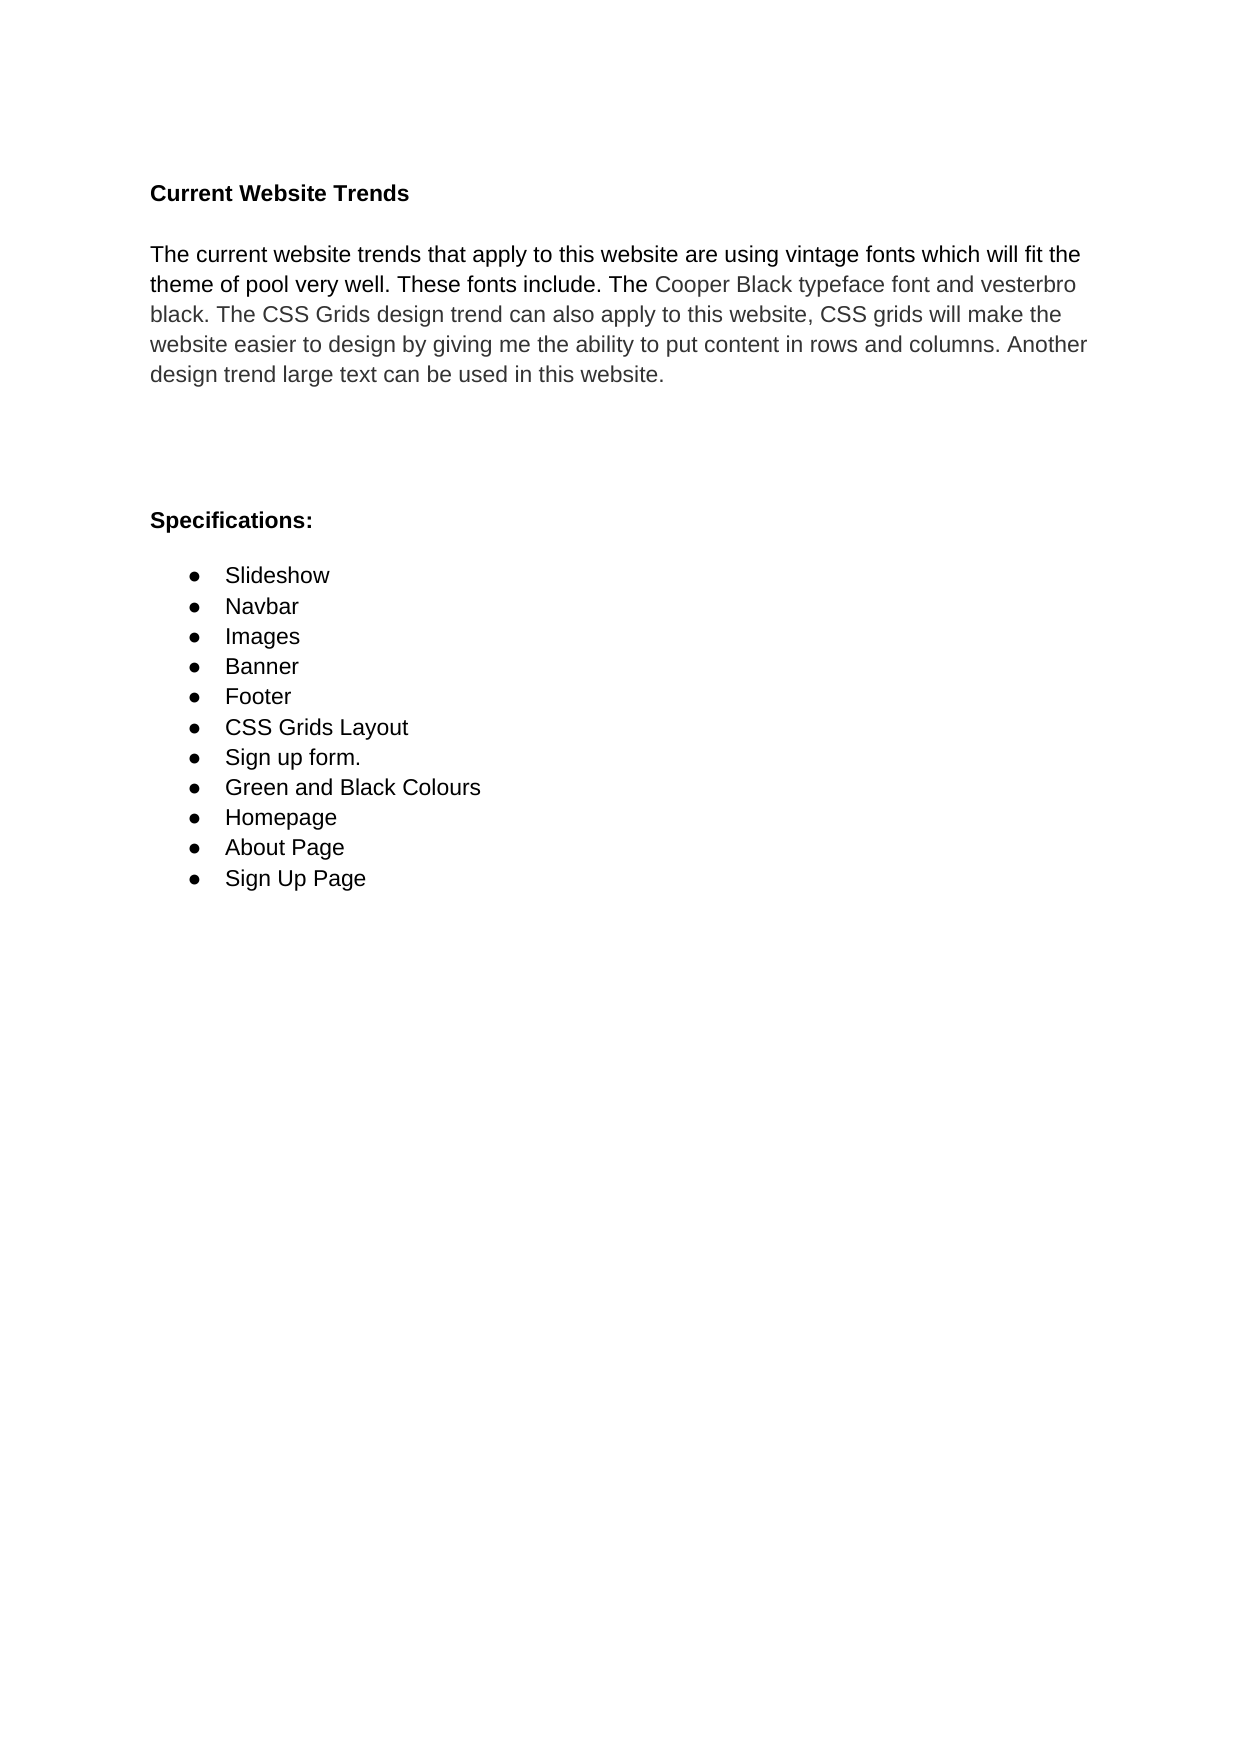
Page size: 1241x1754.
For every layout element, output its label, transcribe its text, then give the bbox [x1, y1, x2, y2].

list Green and Black Colours [187, 774, 1090, 800]
list Sign Up Page [187, 864, 1090, 891]
list Sign up form. [187, 744, 1090, 770]
list Images [187, 623, 1090, 649]
list Slideshow [187, 562, 1090, 589]
text Current Website Trends [150, 180, 1090, 207]
text The current website trends that apply to this website are using vintage fonts which will fit the theme of pool very well. These fonts include. The Cooper Black typeface font and vesterbro black. The CSS Grids design trend can also apply to this website, CSS grids will make the website easier to design by giving me the ability to put content in rows and columns. Another design trend large text can be used in this website. [150, 241, 1090, 388]
list Homepage [187, 804, 1090, 831]
list About Page [187, 834, 1090, 861]
list Navbar [187, 593, 1090, 619]
list Banner [187, 653, 1090, 679]
list CSS Grids Layout [187, 713, 1090, 740]
list Footer [187, 683, 1090, 710]
text Specifications: [150, 507, 1090, 534]
